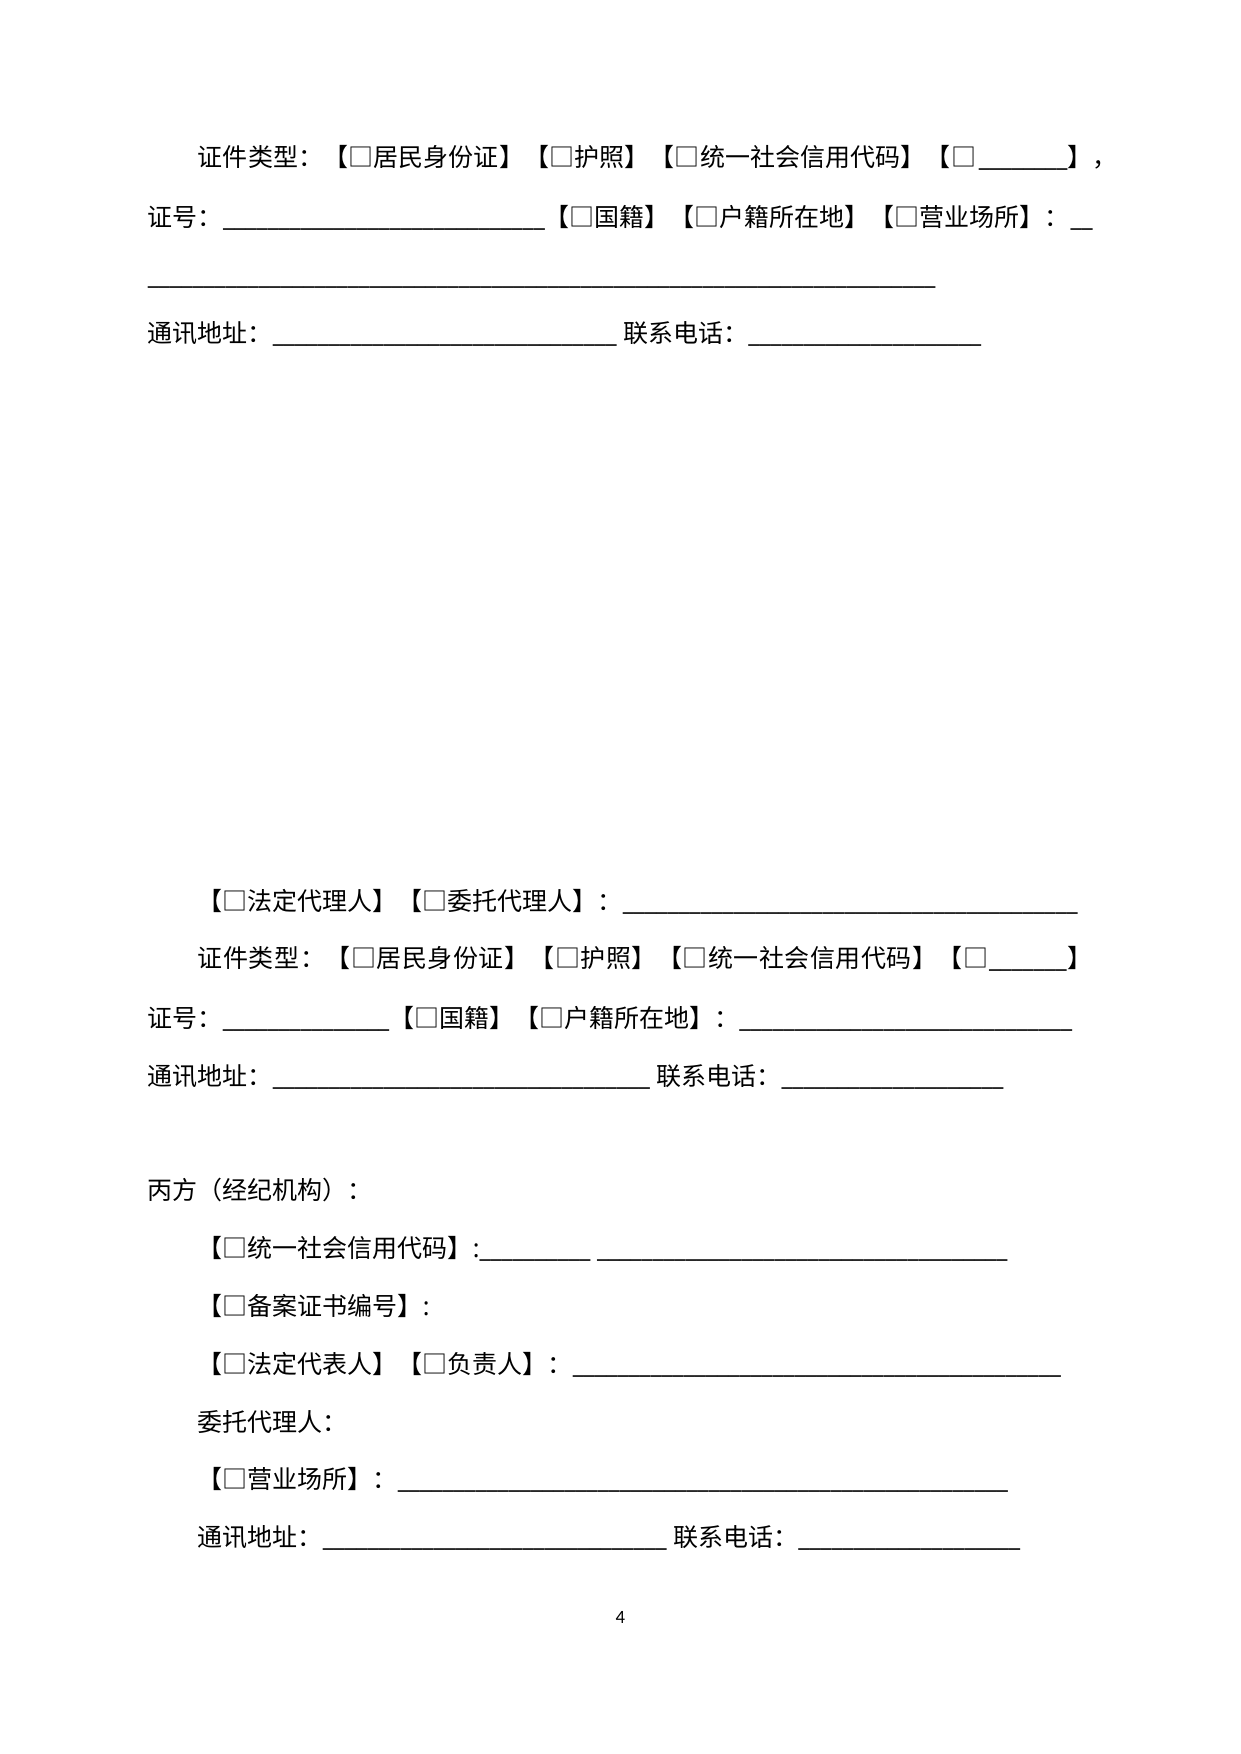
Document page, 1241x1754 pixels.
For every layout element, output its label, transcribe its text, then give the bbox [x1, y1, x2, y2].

text 通讯地址：__________________________________ 联系电话：____________________ [148, 1054, 1092, 1094]
text 【□统一社会信用代码】:__________ _____________________________________ [148, 1227, 1092, 1267]
text 委托代理人： [148, 1400, 1092, 1440]
text 证件类型：【□居民身份证】【□护照】【□统一社会信用代码】【□________】，证号：_____________________________【□国籍】【□户籍所在地】【□营业场所】：_________________________________________________________________________ [148, 136, 1092, 295]
text 通讯地址：_______________________________ 联系电话：____________________ [148, 1516, 1092, 1556]
text 【□备案证书编号】: [148, 1285, 1092, 1324]
text 【□法定代理人】【□委托代理人】：_________________________________________ [148, 879, 1092, 919]
text 丙方（经纪机构）： [148, 1169, 1092, 1209]
text 通讯地址：_______________________________ 联系电话：_____________________ [148, 312, 1092, 351]
text 【□法定代表人】【□负责人】：____________________________________________ [148, 1342, 1092, 1382]
text 【□营业场所】：_______________________________________________________ [148, 1458, 1092, 1498]
text 证件类型：【□居民身份证】【□护照】【□统一社会信用代码】【□_______】，证号：_______________【□国籍】【□户籍所在地】：______________________________ [148, 937, 1092, 1036]
